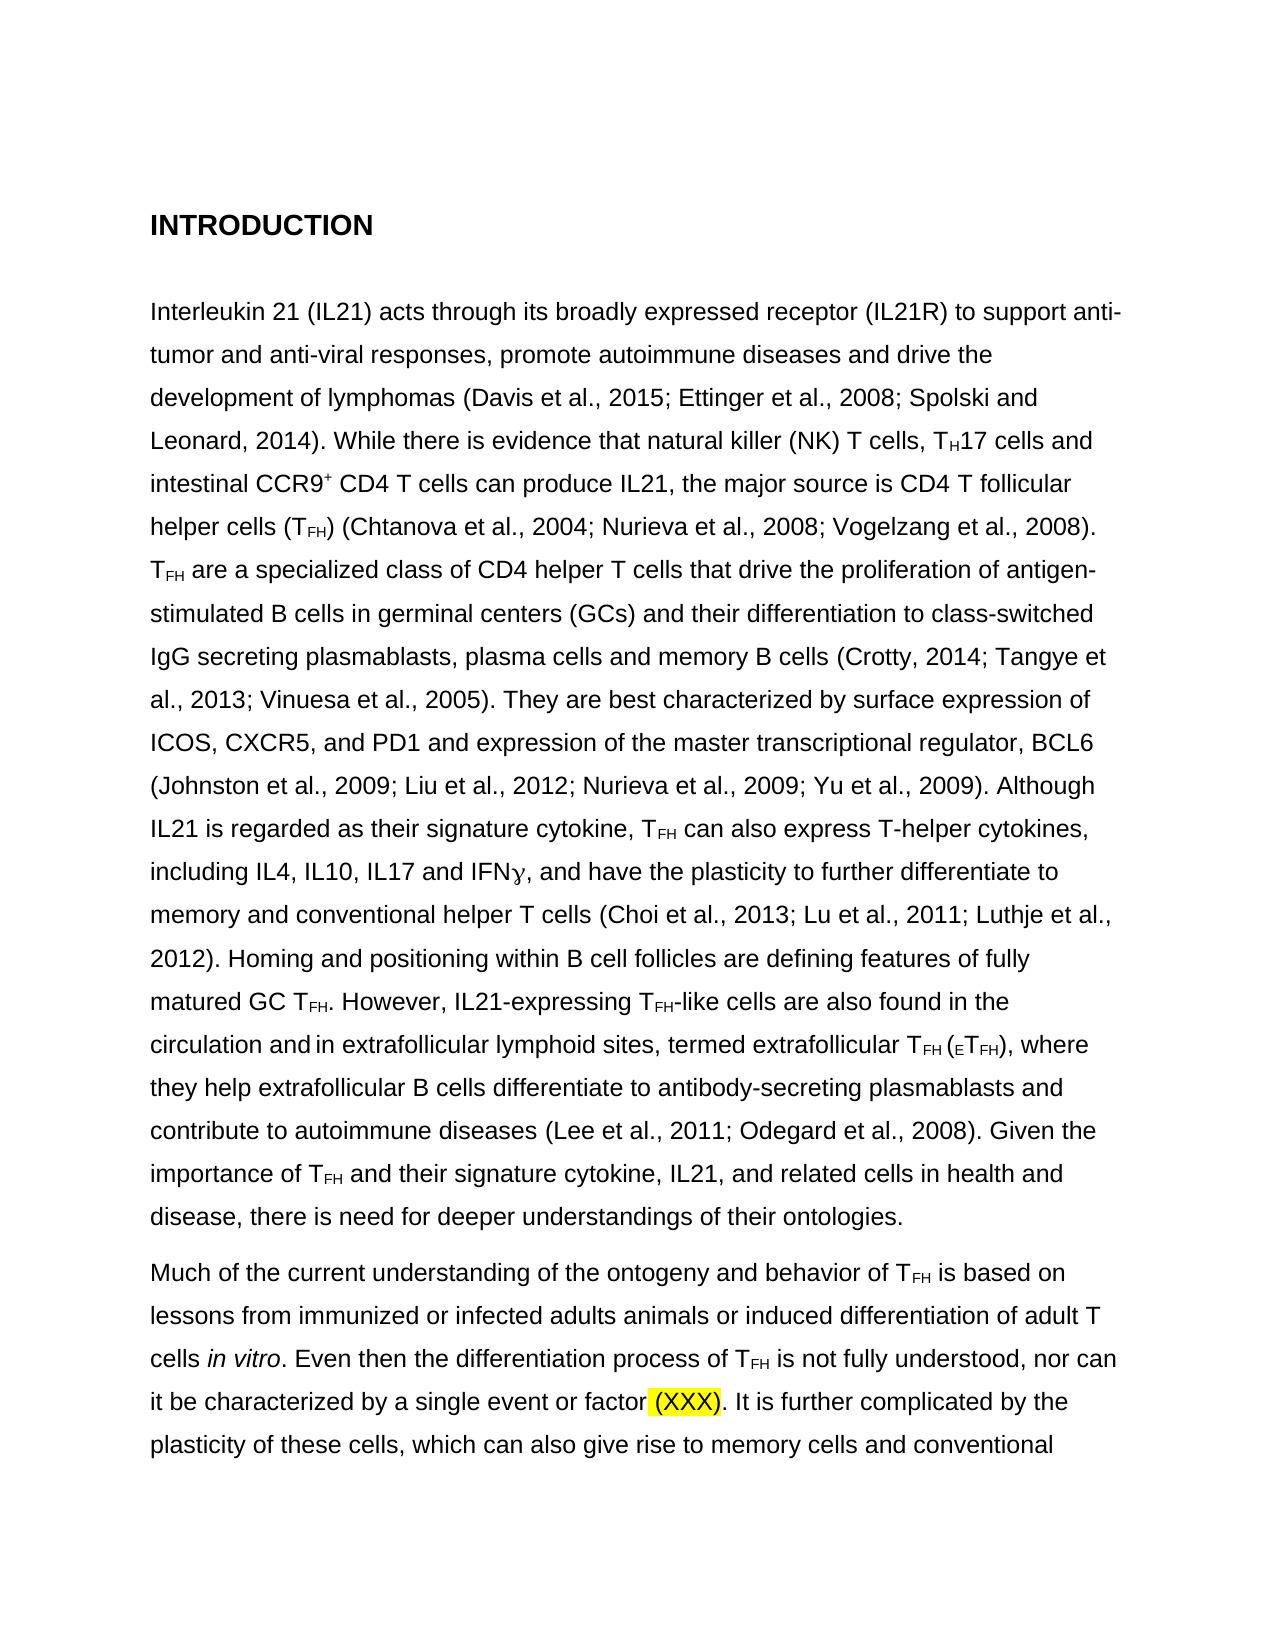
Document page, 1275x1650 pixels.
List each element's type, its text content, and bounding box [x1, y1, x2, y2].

text INTRODUCTION [150, 207, 1125, 241]
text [150, 1258, 1125, 1459]
text Interleukin 21 (IL21) acts through its broadly expressed receptor (IL21R) to support anti-tumor and anti-viral responses, promote autoimmune diseases and drive the development of lymphomas (Davis et al., 2015; Ettinger et al., 2008; Spolski and Leonard, 2014). While there is evidence that natural killer (NK) T cells, TH17 cells and intestinal CCR9+ CD4 T cells can produce IL21, the major source is CD4 T follicular helper cells (TFH) (Chtanova et al., 2004; Nurieva et al., 2008; Vogelzang et al., 2008). TFH are a specialized class of CD4 helper T cells that drive the proliferation of antigen-stimulated B cells in germinal centers (GCs) and their differentiation to class-switched IgG secreting plasmablasts, plasma cells and memory B cells (Crotty, 2014; Tangye et al., 2013; Vinuesa et al., 2005). They are best characterized by surface expression of ICOS, CXCR5, and PD1 and expression of the master transcriptional regulator, BCL6 (Johnston et al., 2009; Liu et al., 2012; Nurieva et al., 2009; Yu et al., 2009). Although IL21 is regarded as their signature cytokine, TFH can also express T-helper cytokines, including IL4, IL10, IL17 and IFN, and have the plasticity to further differentiate to memory and conventional helper T cells (Choi et al., 2013; Lu et al., 2011; Luthje et al., 2012). Homing and positioning within B cell follicles are defining features of fully matured GC TFH. However, IL21-expressing TFH-like cells are also found in the circulation and in extrafollicular lymphoid sites, termed extrafollicular TFH (ETFH), where they help extrafollicular B cells differentiate to antibody-secreting plasmablasts and contribute to autoimmune diseases (Lee et al., 2011; Odegard et al., 2008). Given the importance of TFH and their signature cytokine, IL21, and related cells in health and disease, there is need for deeper understandings of their ontologies. [150, 297, 1125, 1231]
